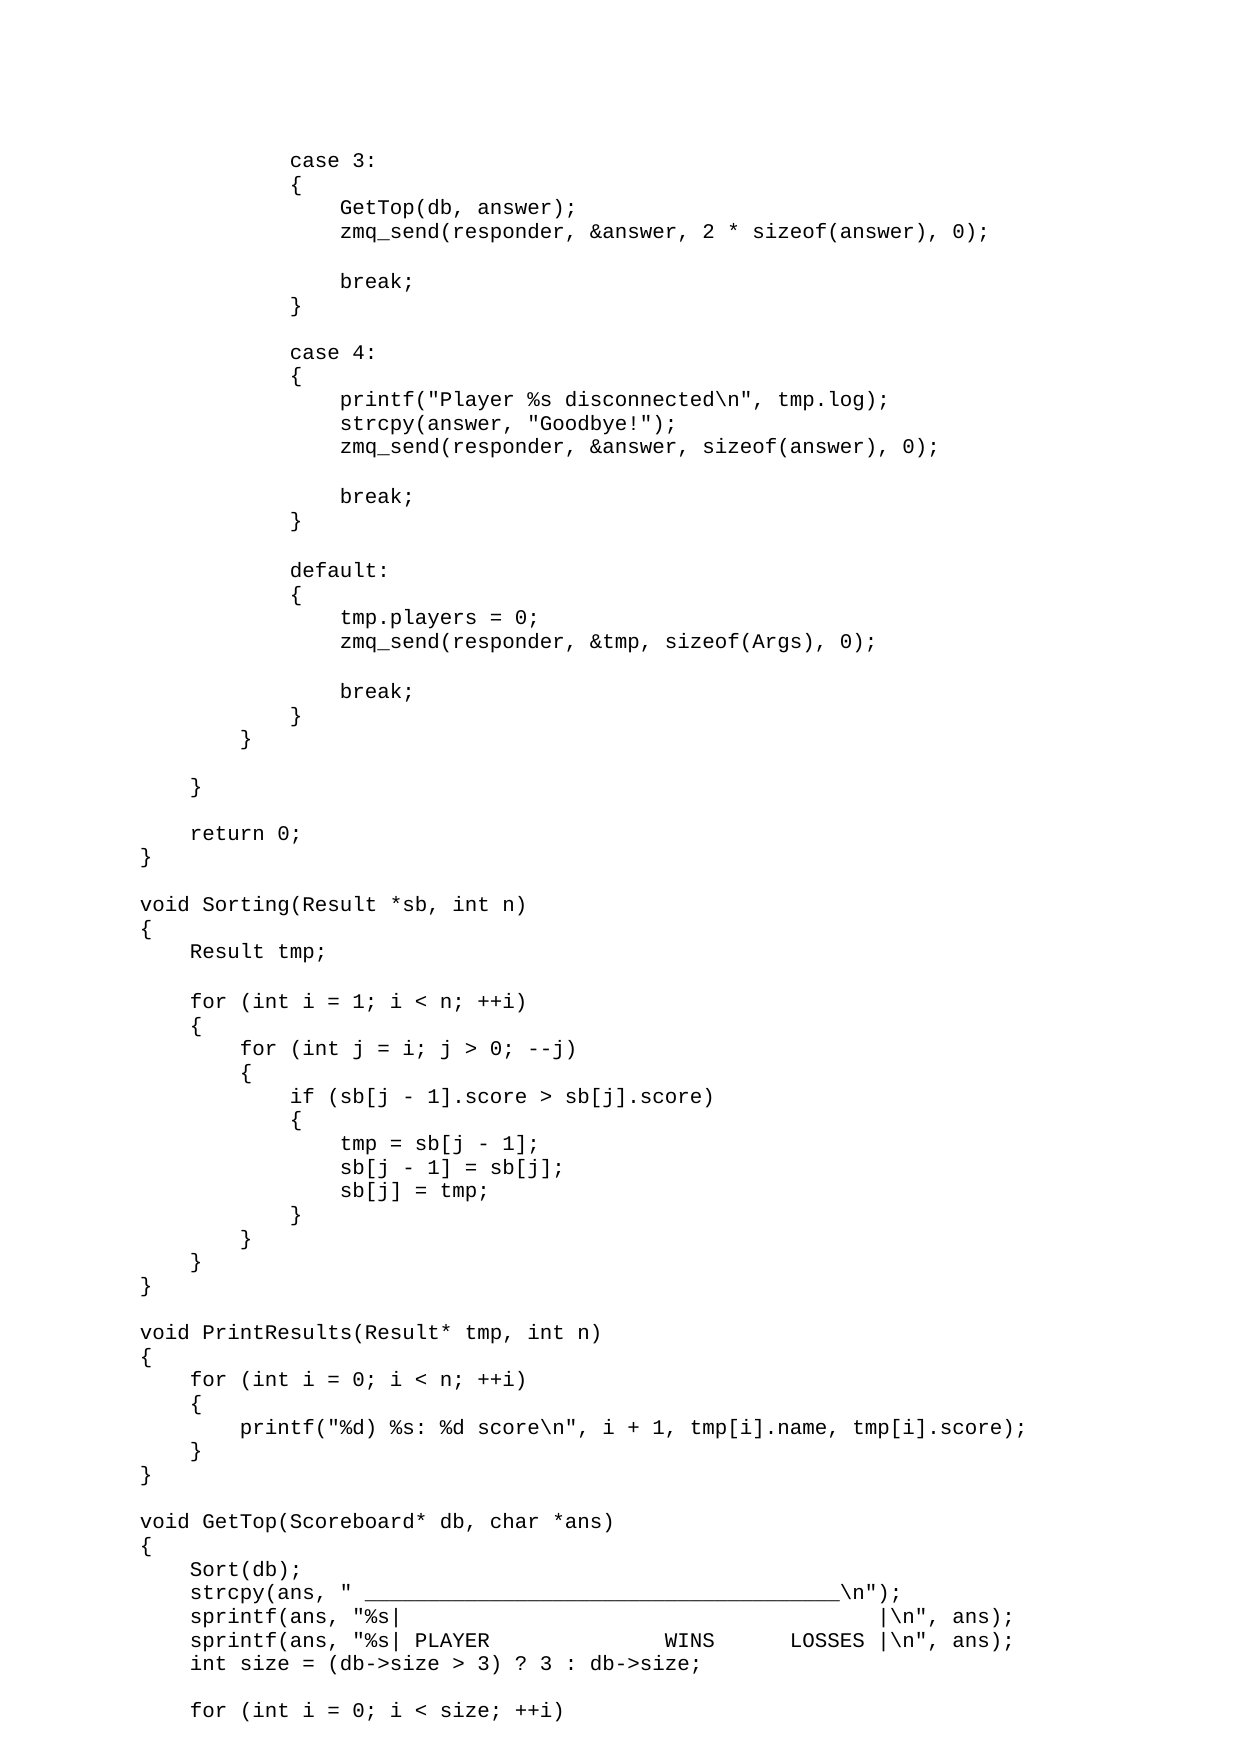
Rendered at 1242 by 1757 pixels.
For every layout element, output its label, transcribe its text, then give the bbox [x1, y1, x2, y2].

text } [139, 705, 1102, 728]
text tmp.players = 0; [139, 607, 1102, 631]
text sb[j] = tmp; [139, 1180, 1102, 1204]
text } [139, 728, 1102, 752]
text break; [139, 271, 1102, 294]
text break; [139, 486, 1102, 510]
text { [139, 917, 1102, 941]
text { [139, 1015, 1102, 1038]
text case 4: [139, 342, 1102, 366]
text { [139, 1346, 1102, 1369]
text void Sorting(Result *sb, int n) [139, 894, 1102, 917]
text Result tmp; [139, 941, 1102, 965]
text zmq_send(responder, &answer, 2 * sizeof(answer), 0); [139, 221, 1102, 244]
text } [139, 510, 1102, 534]
text default: [139, 560, 1102, 584]
text { [139, 1062, 1102, 1086]
text printf("%d) %s: %d score\n", i + 1, tmp[i].name, tmp[i].score); [139, 1417, 1102, 1440]
text zmq_send(responder, &tmp, sizeof(Args), 0); [139, 631, 1102, 655]
text { [139, 1393, 1102, 1417]
text printf("Player %s disconnected\n", tmp.log); [139, 389, 1102, 413]
text } [139, 776, 1102, 799]
text case 3: [139, 150, 1102, 174]
text } [139, 1204, 1102, 1228]
text strcpy(ans, " ______________________________________\n"); [139, 1582, 1102, 1606]
text void GetTop(Scoreboard* db, char *ans) [139, 1511, 1102, 1535]
text int size = (db->size > 3) ? 3 : db->size; [139, 1653, 1102, 1677]
text } [139, 1440, 1102, 1464]
text return 0; [139, 823, 1102, 847]
text } [139, 1464, 1102, 1488]
text void PrintResults(Result* tmp, int n) [139, 1322, 1102, 1346]
text } [139, 294, 1102, 318]
text zmq_send(responder, &answer, sizeof(answer), 0); [139, 436, 1102, 460]
text } [139, 1275, 1102, 1298]
text } [139, 1228, 1102, 1251]
text for (int j = i; j > 0; --j) [139, 1038, 1102, 1062]
text for (int i = 1; i < n; ++i) [139, 991, 1102, 1015]
text { [139, 584, 1102, 607]
text GetTop(db, answer); [139, 197, 1102, 221]
text break; [139, 681, 1102, 705]
text tmp = sb[j - 1]; [139, 1133, 1102, 1157]
text sprintf(ans, "%s| PLAYER WINS LOSSES |\n", ans); [139, 1629, 1102, 1653]
text { [139, 1535, 1102, 1559]
text sb[j - 1] = sb[j]; [139, 1157, 1102, 1180]
text if (sb[j - 1].score > sb[j].score) [139, 1086, 1102, 1109]
text sprintf(ans, "%s| |\n", ans); [139, 1606, 1102, 1629]
text for (int i = 0; i < size; ++i) [139, 1701, 1102, 1724]
text } [139, 847, 1102, 870]
text { [139, 366, 1102, 389]
text { [139, 174, 1102, 197]
text } [139, 1251, 1102, 1275]
text for (int i = 0; i < n; ++i) [139, 1369, 1102, 1393]
text Sort(db); [139, 1559, 1102, 1582]
text strcpy(answer, "Goodbye!"); [139, 413, 1102, 436]
text { [139, 1109, 1102, 1133]
